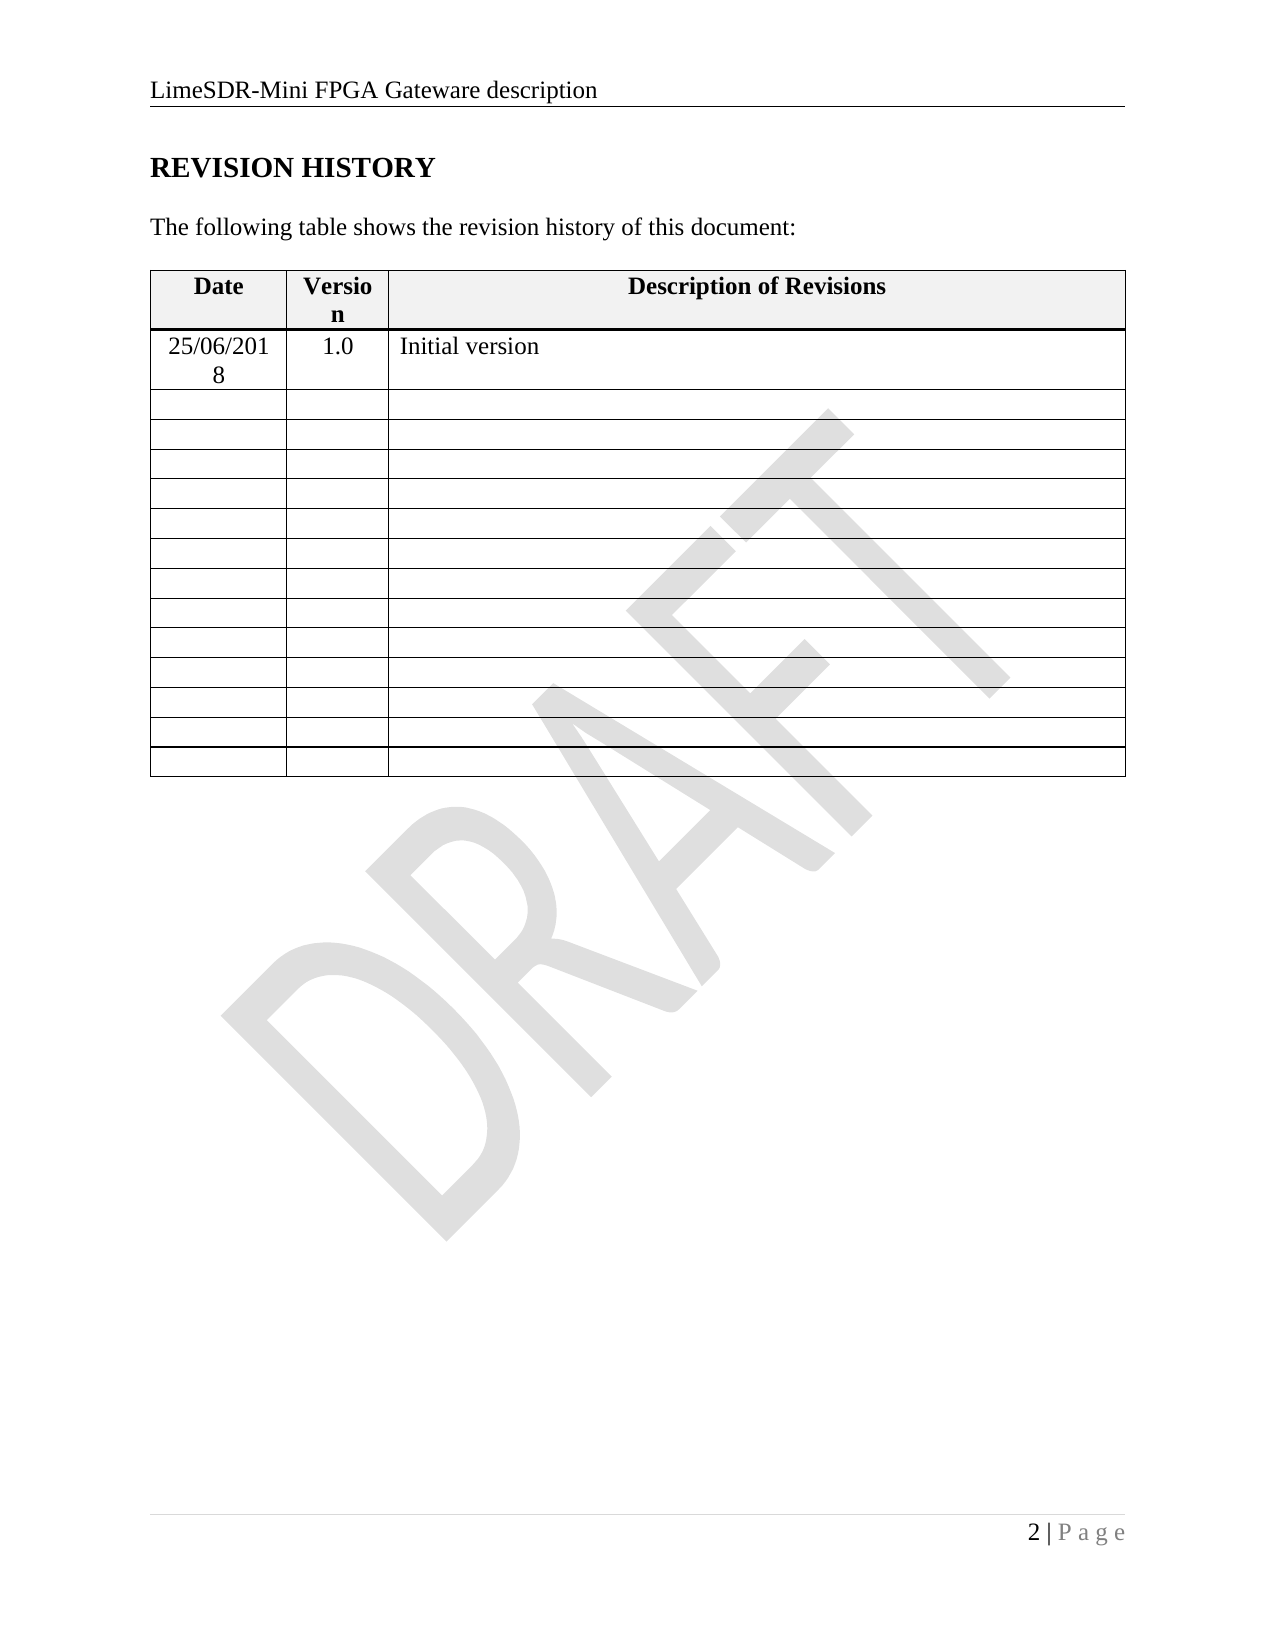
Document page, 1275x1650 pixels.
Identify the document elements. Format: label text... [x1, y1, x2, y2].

text The following table shows the revision history of this document: [150, 212, 1125, 241]
table_cell [151, 718, 286, 746]
table_cell [389, 450, 1125, 478]
table_cell [151, 658, 286, 687]
table_header Version [287, 271, 388, 328]
table_cell Initial version [389, 331, 1125, 389]
table_cell [389, 420, 1125, 448]
table_cell [151, 569, 286, 597]
table_cell [389, 688, 1125, 717]
table_cell [151, 748, 286, 776]
table_cell [287, 748, 388, 776]
table_cell [389, 390, 1125, 419]
table_cell [389, 599, 1125, 627]
table_cell [389, 479, 1125, 508]
table_cell [151, 450, 286, 478]
table_cell [287, 390, 388, 419]
table_cell [151, 390, 286, 419]
table_cell [151, 628, 286, 657]
table_header Description of Revisions [389, 271, 1125, 328]
table_cell [389, 658, 1125, 687]
table_cell [287, 509, 388, 538]
table_cell [287, 628, 388, 657]
text REVISION HISTORY [150, 150, 1125, 183]
table_cell 1.0 [287, 331, 388, 389]
table_cell [287, 718, 388, 746]
table_cell [151, 509, 286, 538]
table_header Date [151, 271, 286, 328]
table_cell [151, 599, 286, 627]
table_cell [287, 599, 388, 627]
table_cell [389, 718, 1125, 746]
table_cell [287, 569, 388, 597]
table_cell [389, 628, 1125, 657]
table_cell [389, 539, 1125, 568]
table_cell [287, 479, 388, 508]
table_cell [389, 748, 1125, 776]
table_cell [287, 450, 388, 478]
table_cell [287, 658, 388, 687]
table_cell [151, 420, 286, 448]
table_cell [287, 688, 388, 717]
table_cell 25/06/2018 [151, 331, 286, 389]
table_cell [389, 569, 1125, 597]
table_cell [151, 688, 286, 717]
table_cell [287, 420, 388, 448]
table_cell [389, 509, 1125, 538]
table_cell [151, 479, 286, 508]
table_cell [287, 539, 388, 568]
table_cell [151, 539, 286, 568]
